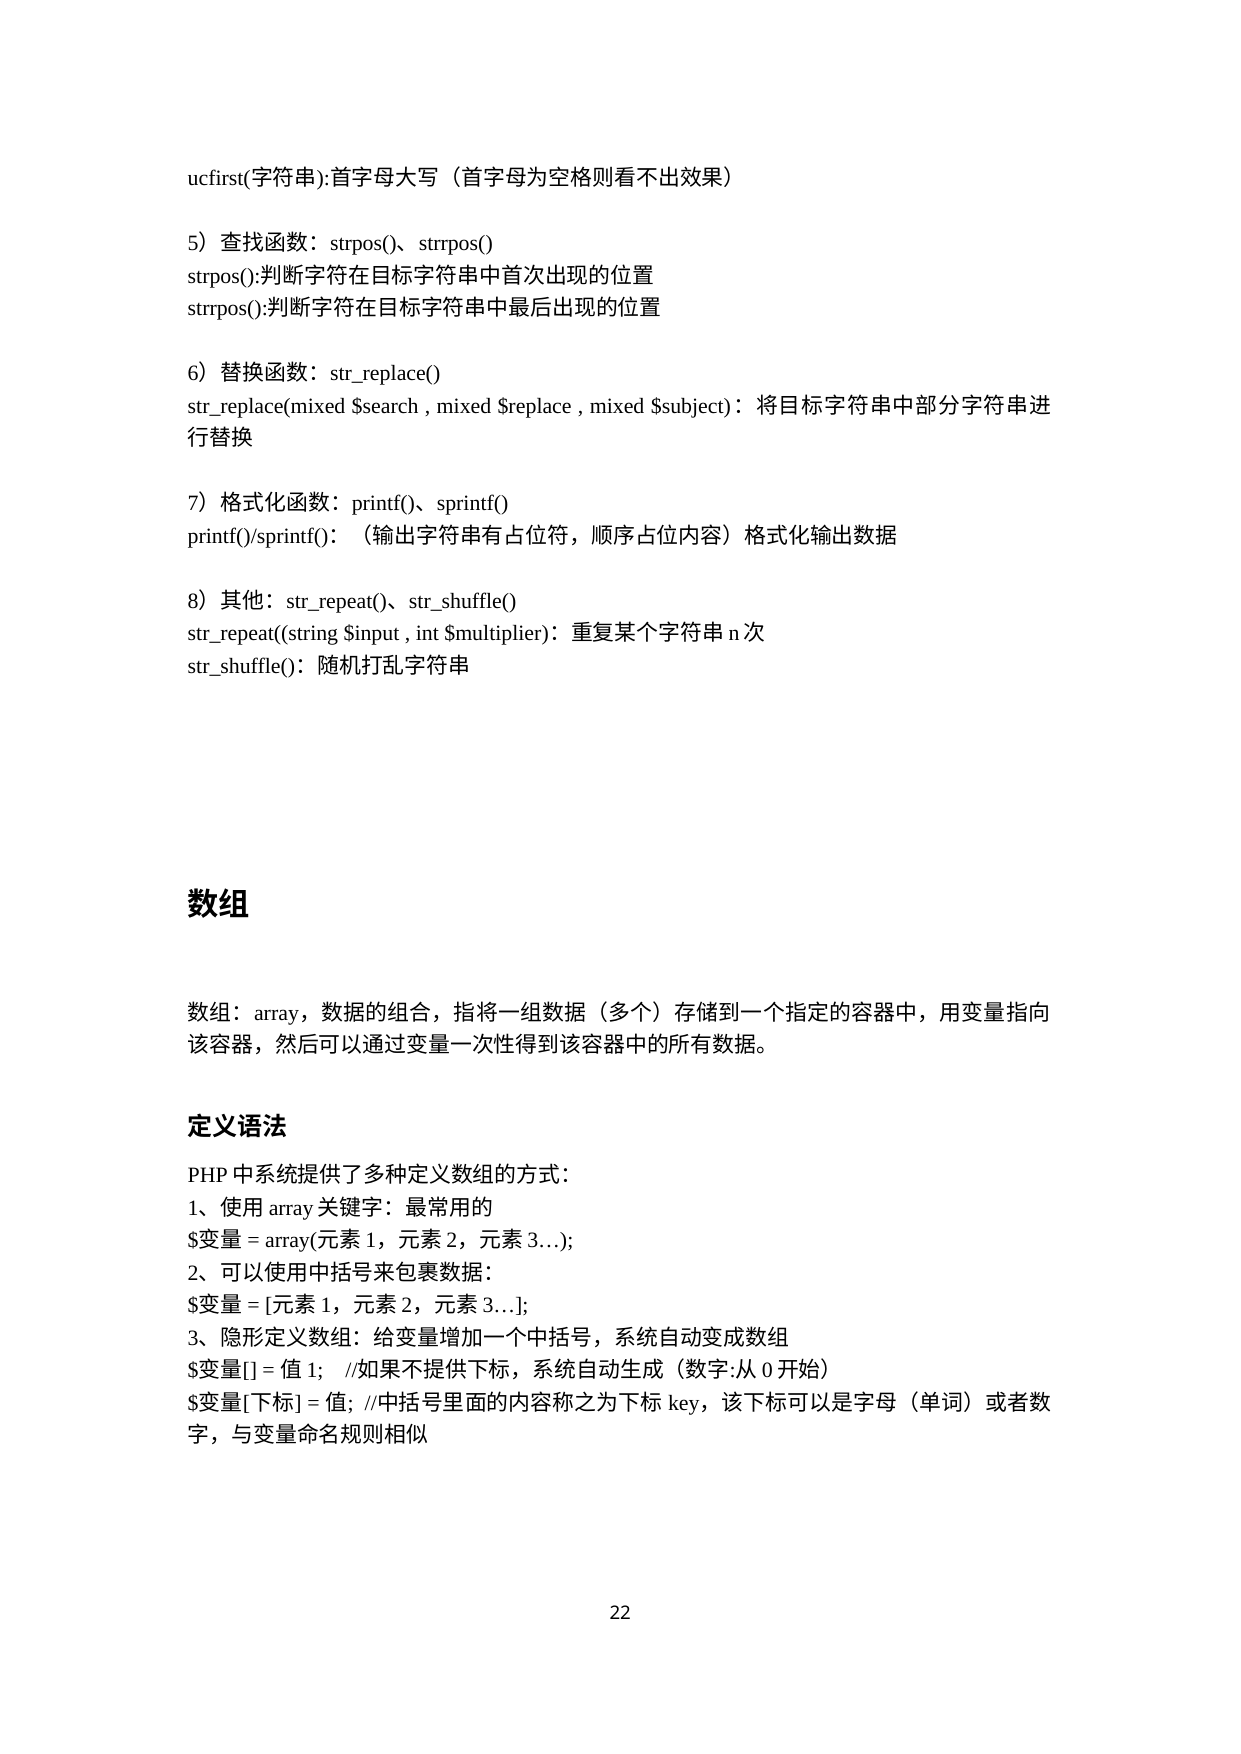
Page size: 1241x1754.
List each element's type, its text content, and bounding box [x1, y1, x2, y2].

text 7）格式化函数：printf()、sprintf() [187, 485, 1053, 517]
text strpos():判断字符在目标字符串中首次出现的位置 [187, 257, 1053, 290]
text 定义语法 [187, 1092, 1053, 1157]
text 数组：array，数据的组合，指将一组数据（多个）存储到一个指定的容器中，用变量指向该容器，然后可以通过变量一次性得到该容器中的所有数据。 [187, 994, 1053, 1059]
text 3、隐形定义数组：给变量增加一个中括号，系统自动变成数组 [187, 1319, 1053, 1352]
text $变量[下标] = 值; //中括号里面的内容称之为下标key，该下标可以是字母（单词）或者数字，与变量命名规则相似 [187, 1384, 1053, 1449]
subtitle 数组 [187, 869, 1053, 934]
text 5）查找函数：strpos()、strrpos() [187, 225, 1053, 257]
text 2、可以使用中括号来包裹数据： [187, 1254, 1053, 1287]
text printf()/sprintf()：（输出字符串有占位符，顺序占位内容）格式化输出数据 [187, 517, 1053, 550]
text strrpos():判断字符在目标字符串中最后出现的位置 [187, 290, 1053, 322]
text str_shuffle()：随机打乱字符串 [187, 647, 1053, 680]
text PHP中系统提供了多种定义数组的方式： [187, 1157, 1053, 1189]
text $变量 = array(元素1，元素2，元素3…); [187, 1222, 1053, 1254]
text 6）替换函数：str_replace() [187, 355, 1053, 387]
text $变量[] = 值1; //如果不提供下标，系统自动生成（数字:从0开始） [187, 1352, 1053, 1384]
text $变量 = [元素1，元素2，元素3…]; [187, 1287, 1053, 1319]
text ucfirst(字符串):首字母大写（首字母为空格则看不出效果） [187, 160, 1053, 192]
text str_replace(mixed $search , mixed $replace , mixed $subject)：将目标字符串中部分字符串进行替换 [187, 387, 1053, 452]
text str_repeat((string $input , int $multiplier)：重复某个字符串n次 [187, 615, 1053, 647]
text 8）其他：str_repeat()、str_shuffle() [187, 582, 1053, 615]
text 1、使用array关键字：最常用的 [187, 1189, 1053, 1222]
